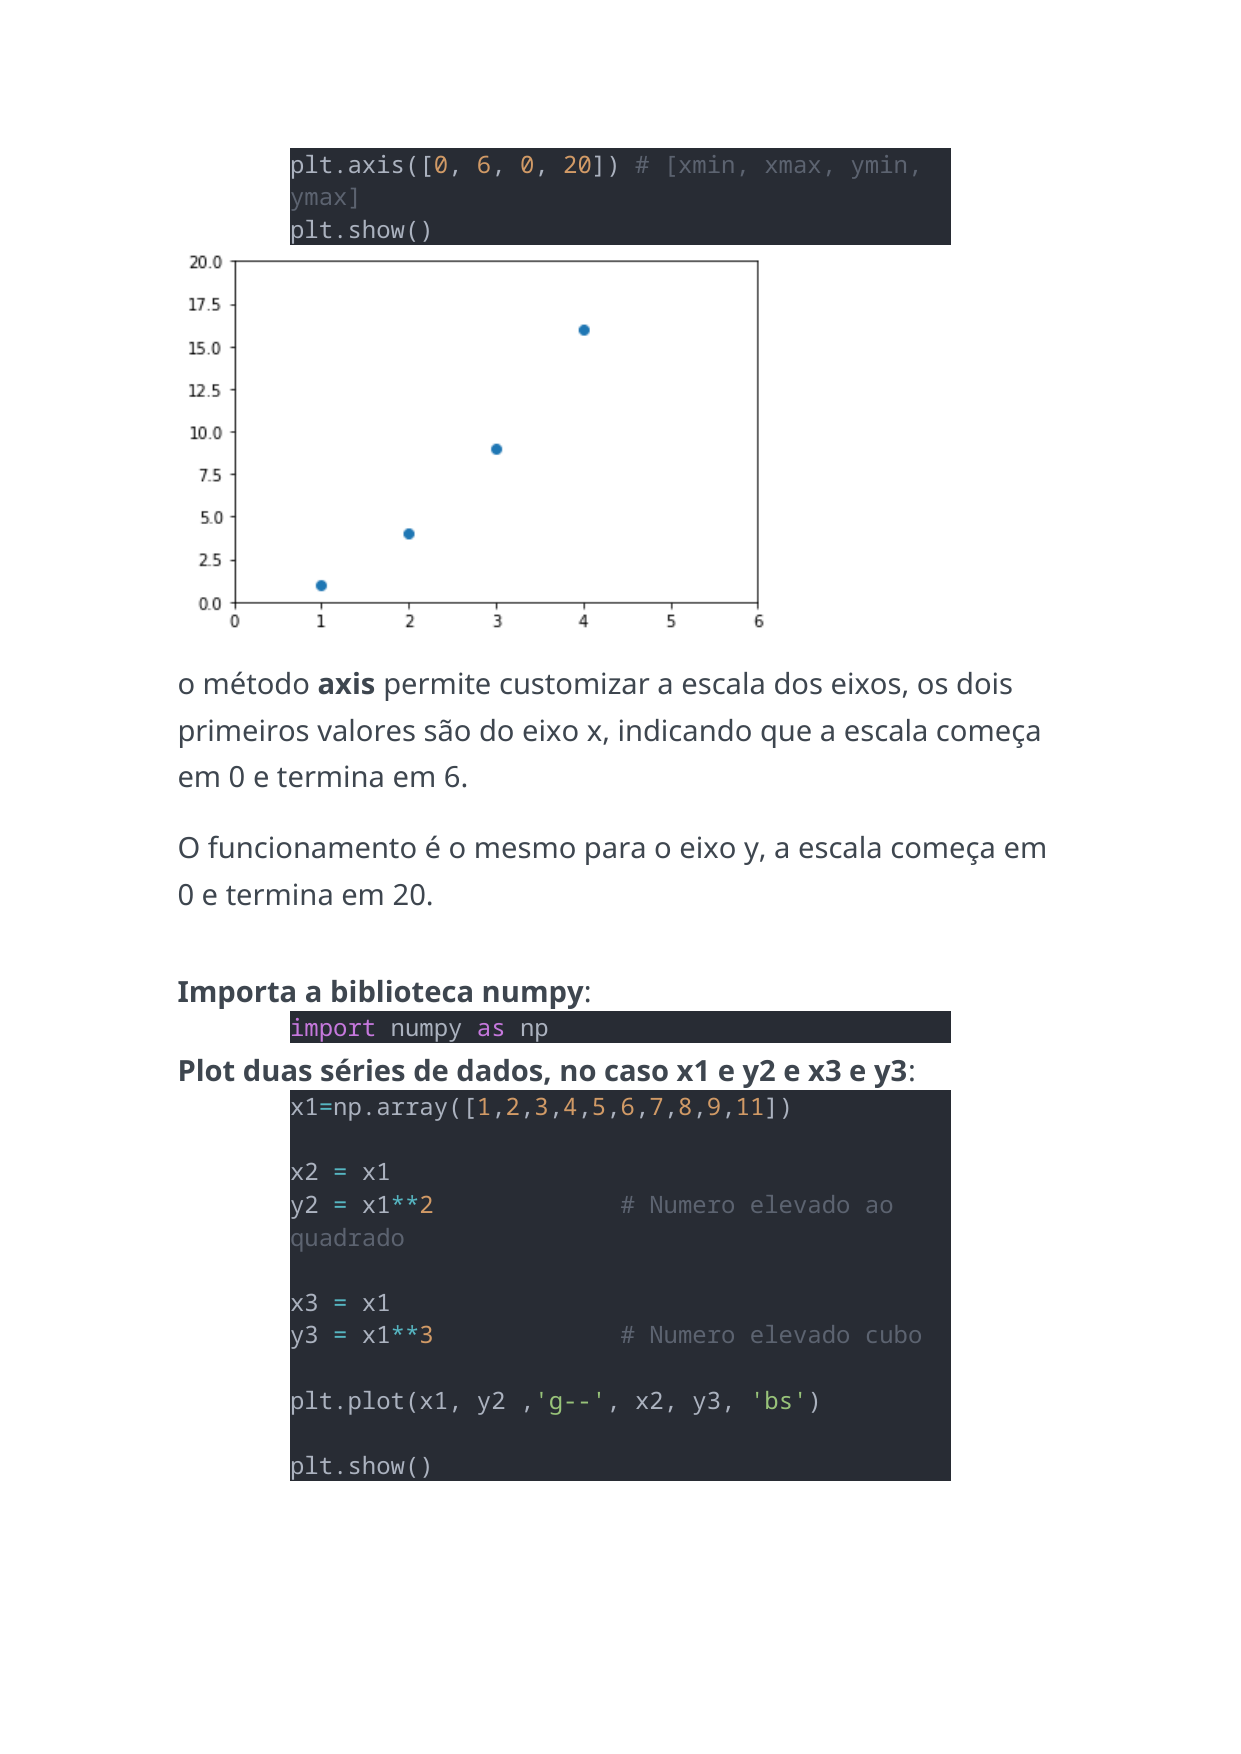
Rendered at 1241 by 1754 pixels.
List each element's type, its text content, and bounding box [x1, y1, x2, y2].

text plt.show() [290, 1449, 951, 1481]
text x1=np.array([1,2,3,4,5,6,7,8,9,11]) [290, 1090, 951, 1123]
text Importa a biblioteca numpy: [177, 964, 1063, 1011]
text import numpy as np [290, 1011, 951, 1043]
text O funcionamento é o mesmo para o eixo y, a escala começa em 0 e termina em 20. [177, 820, 1063, 914]
text y2 = x1**2 # Numero elevado ao quadrado [290, 1188, 951, 1253]
text plt.plot(x1, y2 ,'g--', x2, y3, 'bs') [290, 1383, 951, 1416]
text x3 = x1 [290, 1286, 951, 1318]
text Plot duas séries de dados, no caso x1 e y2 e x3 e y3: [177, 1043, 1063, 1090]
text x2 = x1 [290, 1155, 951, 1188]
text plt.show() [290, 213, 951, 245]
text plt.axis([0, 6, 0, 20]) # [xmin, xmax, ymin, ymax] [290, 148, 951, 213]
text y3 = x1**3 # Numero elevado cubo [290, 1318, 951, 1351]
text o método axis permite customizar a escala dos eixos, os dois primeiros valores são do eixo x, indicando que a escala começa em 0 e termina em 6. [177, 656, 1063, 796]
picture [177, 245, 773, 640]
